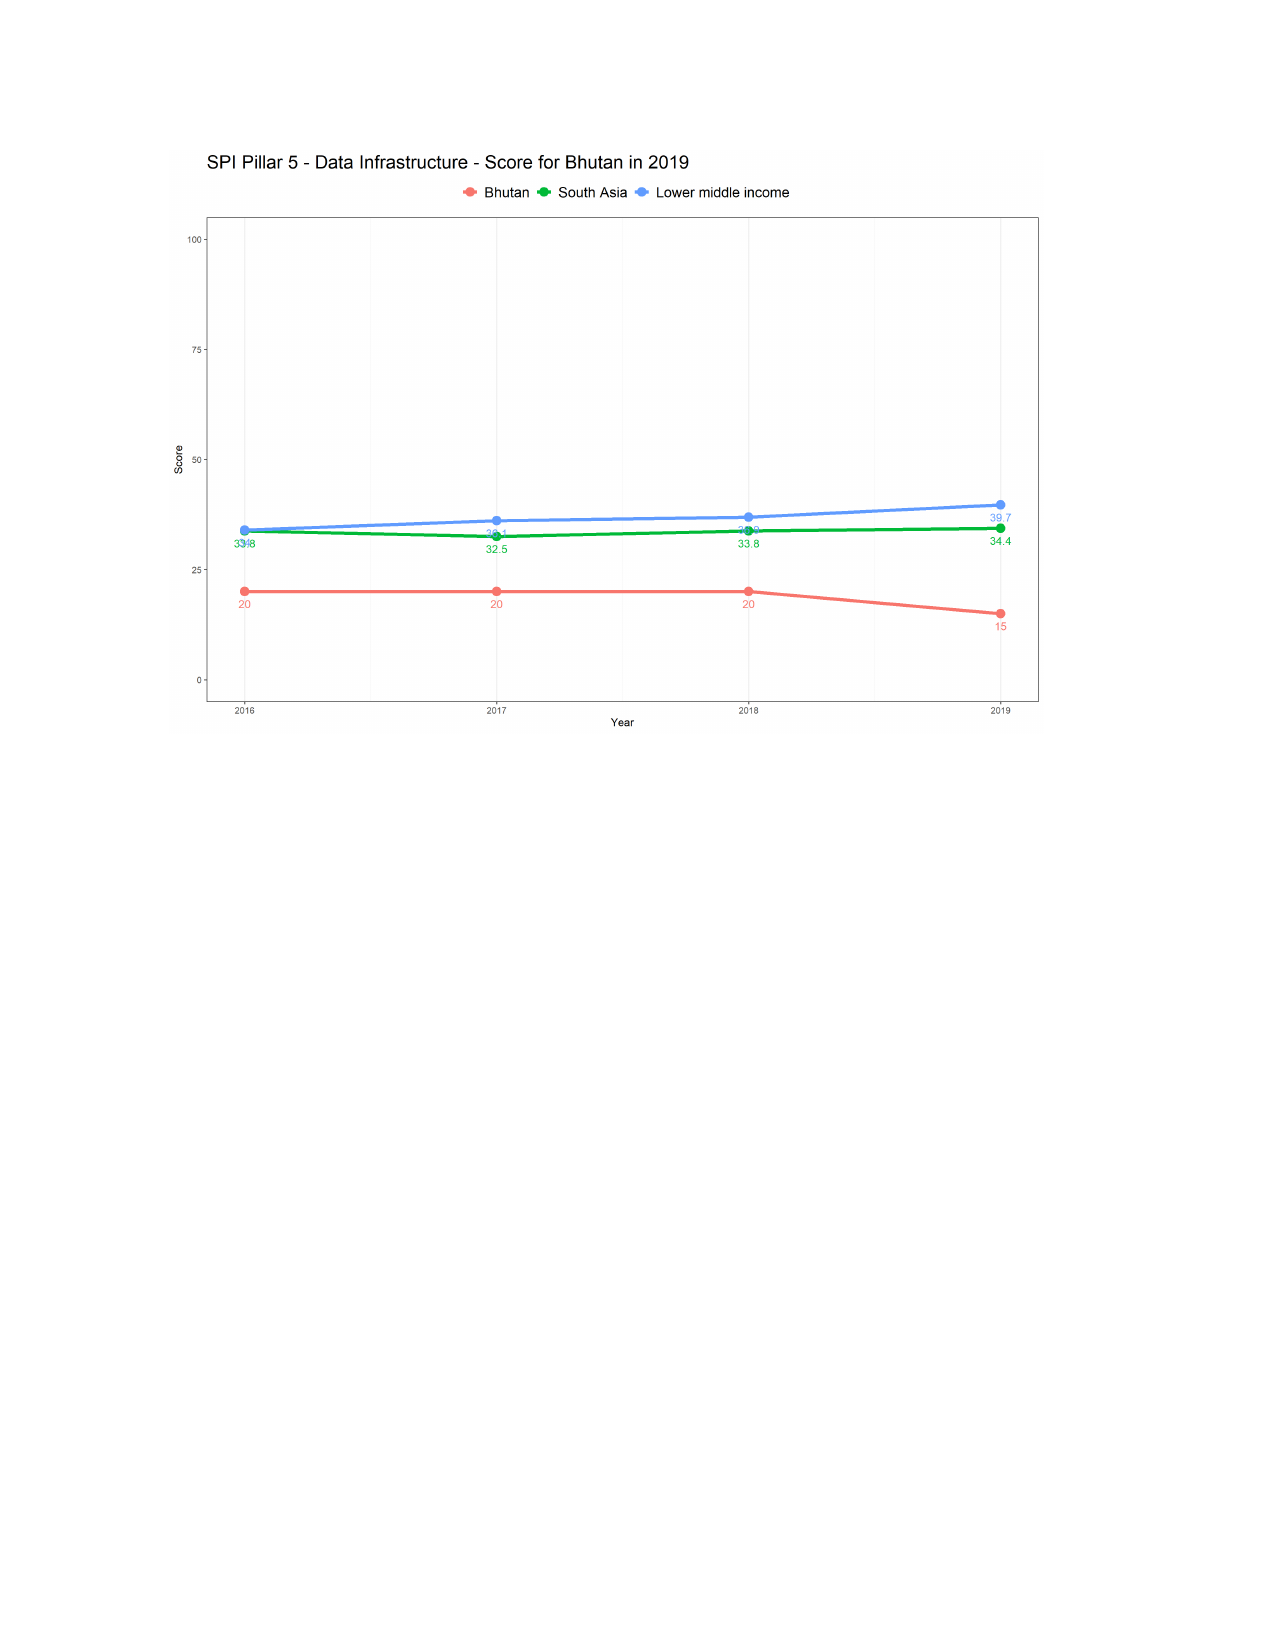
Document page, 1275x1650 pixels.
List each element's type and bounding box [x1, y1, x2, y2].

picture [168, 150, 1044, 734]
